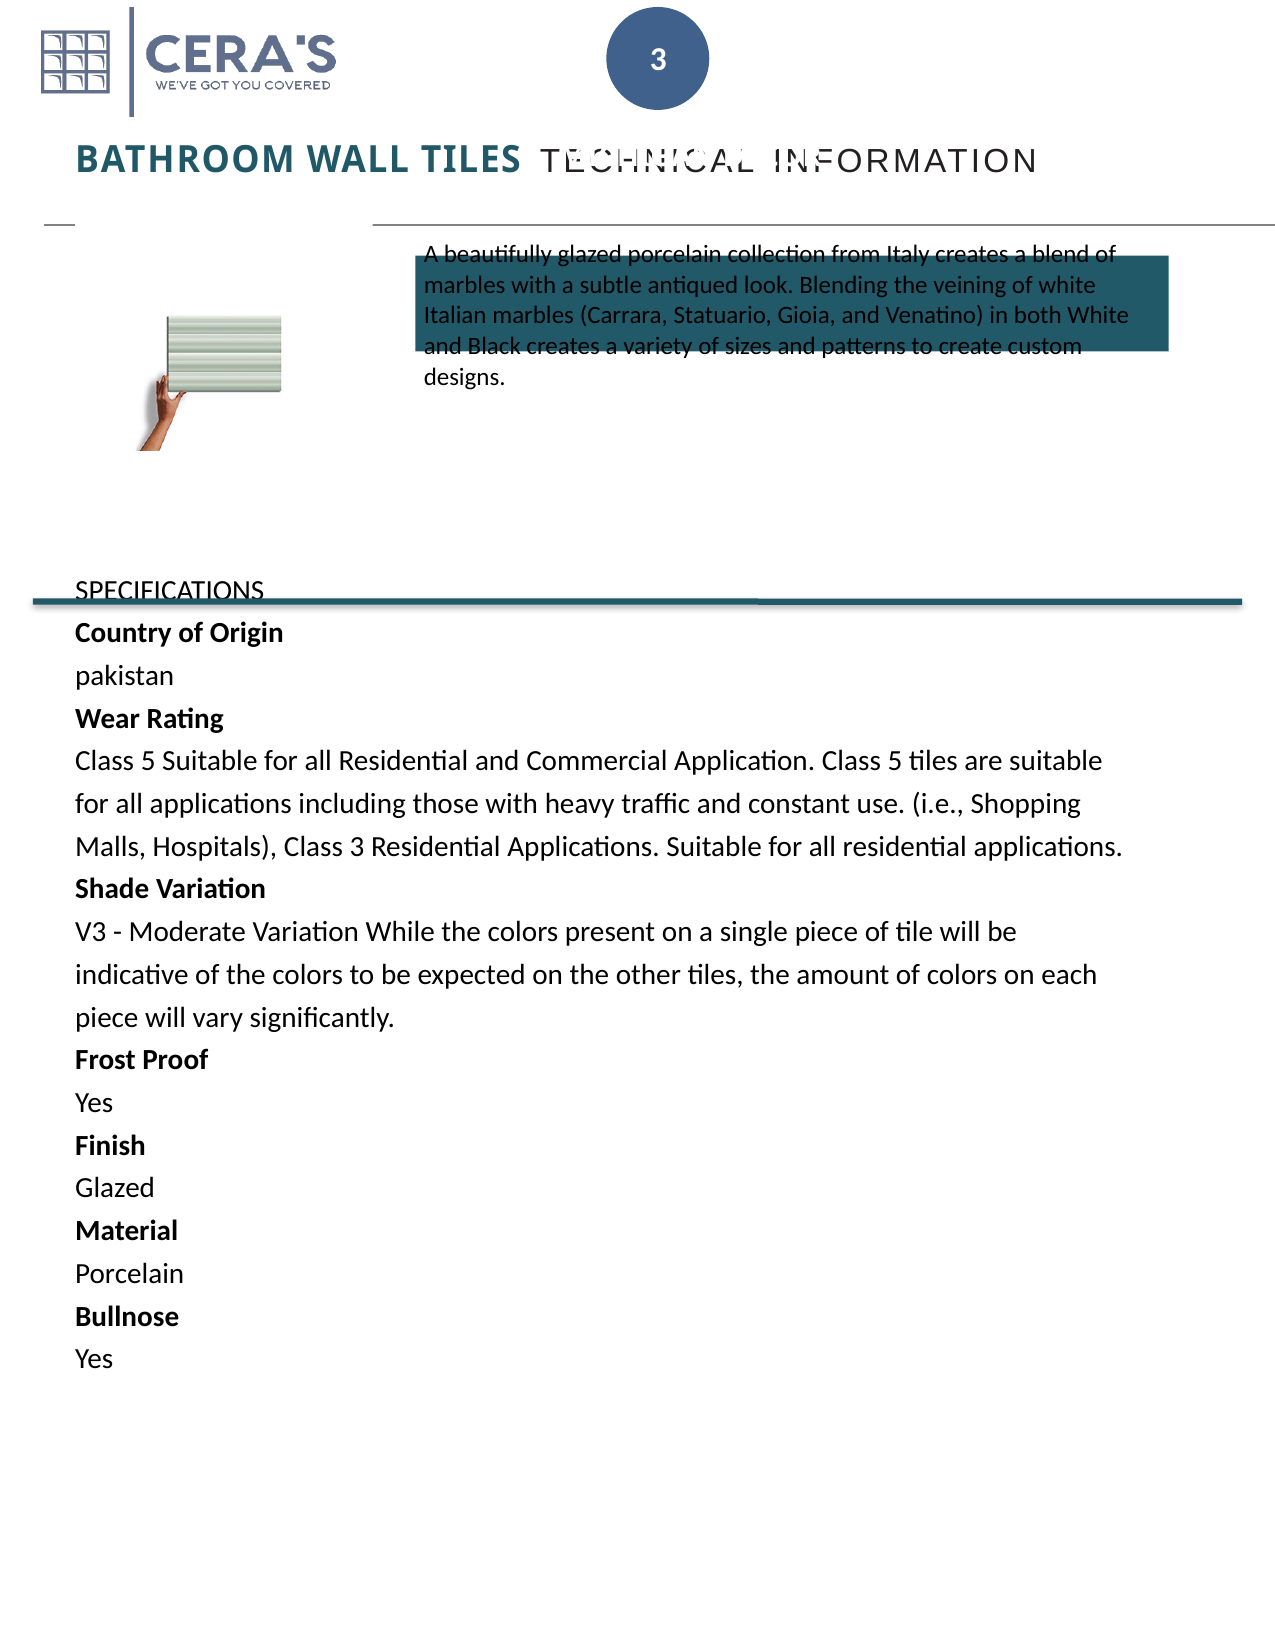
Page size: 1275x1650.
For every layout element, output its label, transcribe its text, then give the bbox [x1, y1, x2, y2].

text V3 - Moderate Variation While the colors present on a single piece of tile will be indicative of the colors to be expected on the other tiles, the amount of colors on each piece will vary significantly. [75, 907, 1134, 1036]
text Glazed [75, 1164, 1134, 1206]
text Finish [75, 1121, 1134, 1164]
text SPECIFICATIONS [75, 566, 1134, 597]
text Country of Origin [75, 613, 1134, 651]
text Material [75, 1206, 1134, 1249]
text Porcelain [75, 1249, 1134, 1292]
picture [75, 216, 373, 509]
text Wear Rating [75, 694, 1134, 737]
text BATHROOM WALL TILES TECHNICAL INFORMATION [75, 139, 1200, 181]
text Yes [75, 1334, 1134, 1377]
text Bullnose [75, 1292, 1134, 1334]
text Shade Variation [75, 865, 1134, 907]
text Class 5 Suitable for all Residential and Commercial Application. Class 5 tiles are suitable for all applications including those with heavy traffic and constant use. (i.e., Shopping Malls, Hospitals), Class 3 Residential Applications. Suitable for all residential applications. [75, 737, 1134, 865]
text Frost Proof [75, 1036, 1134, 1078]
text Yes [75, 1078, 1134, 1121]
text pakistan [75, 651, 1134, 694]
